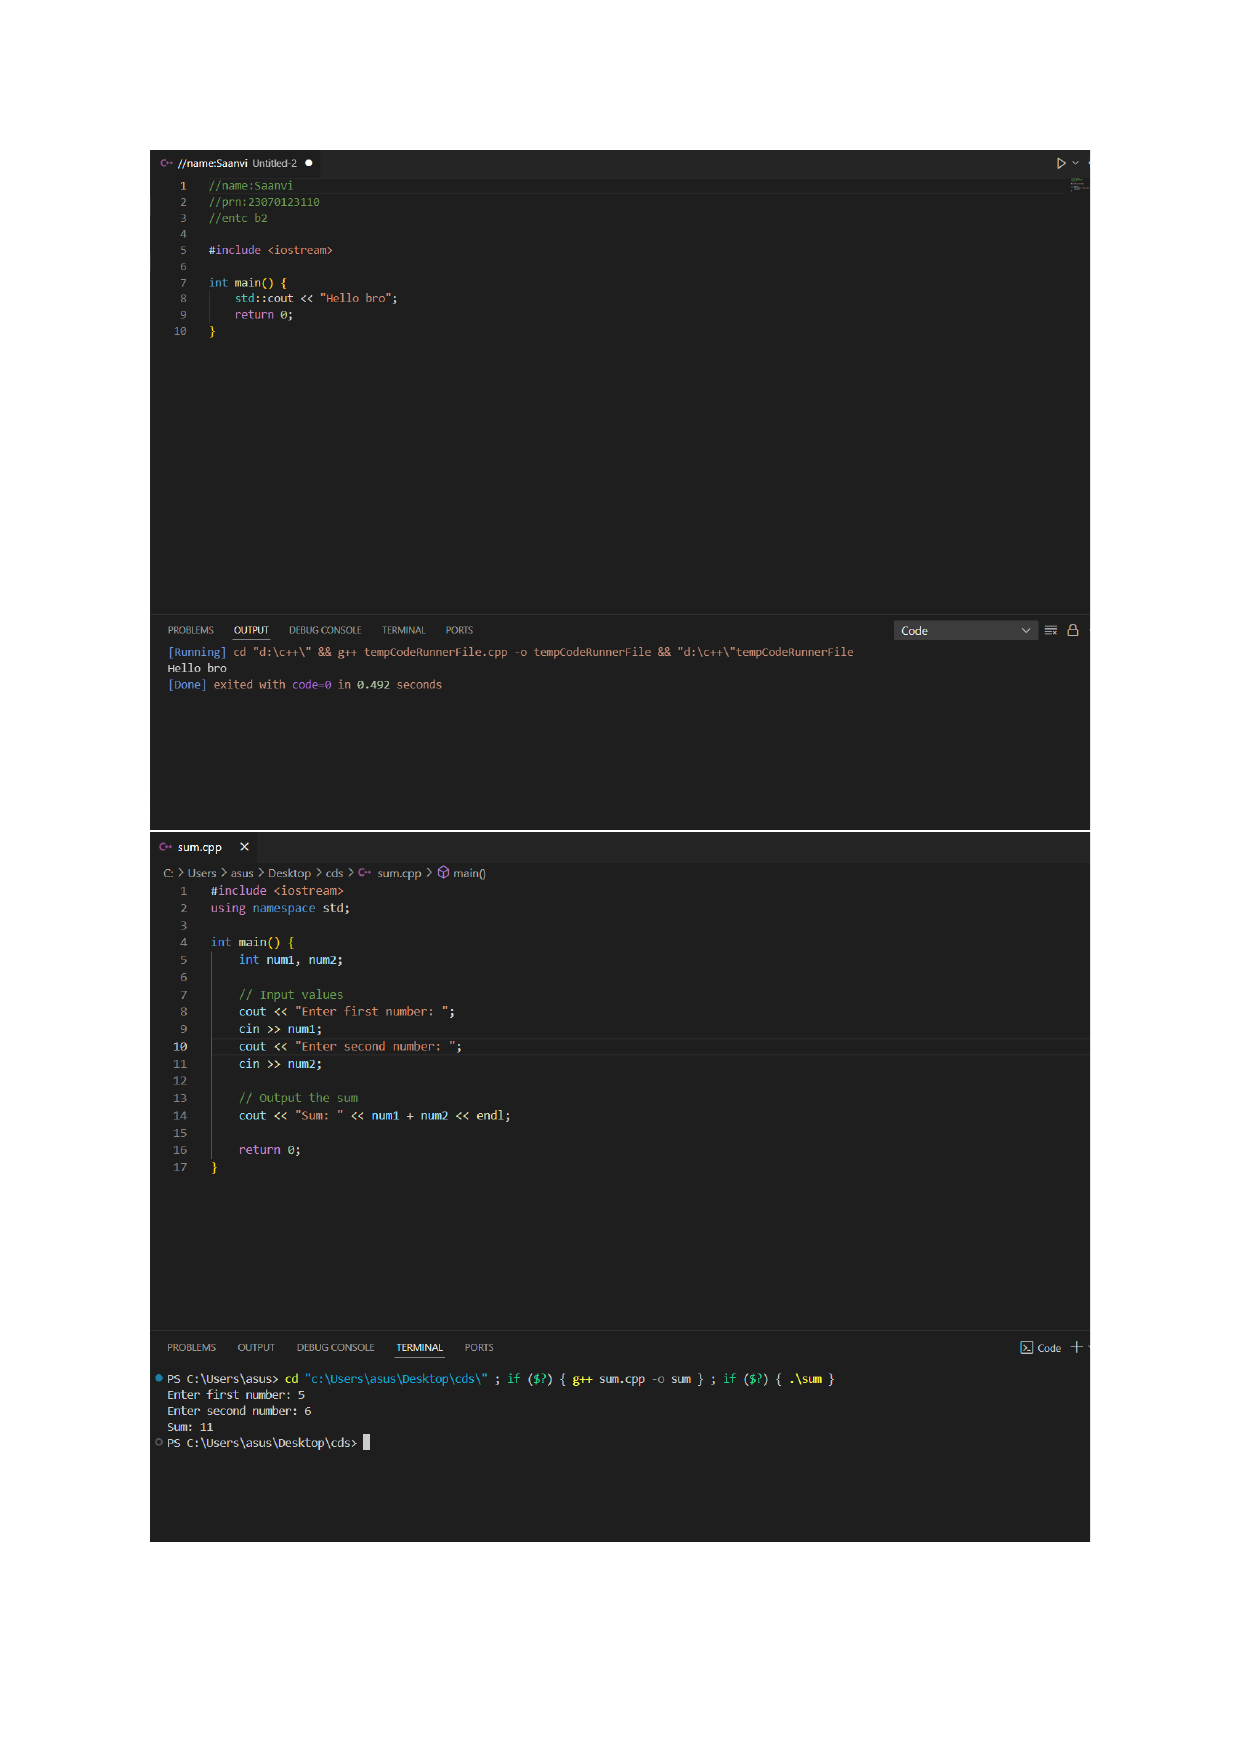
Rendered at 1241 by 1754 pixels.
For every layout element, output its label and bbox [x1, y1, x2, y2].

picture [150, 832, 1091, 1542]
picture [150, 150, 1091, 830]
